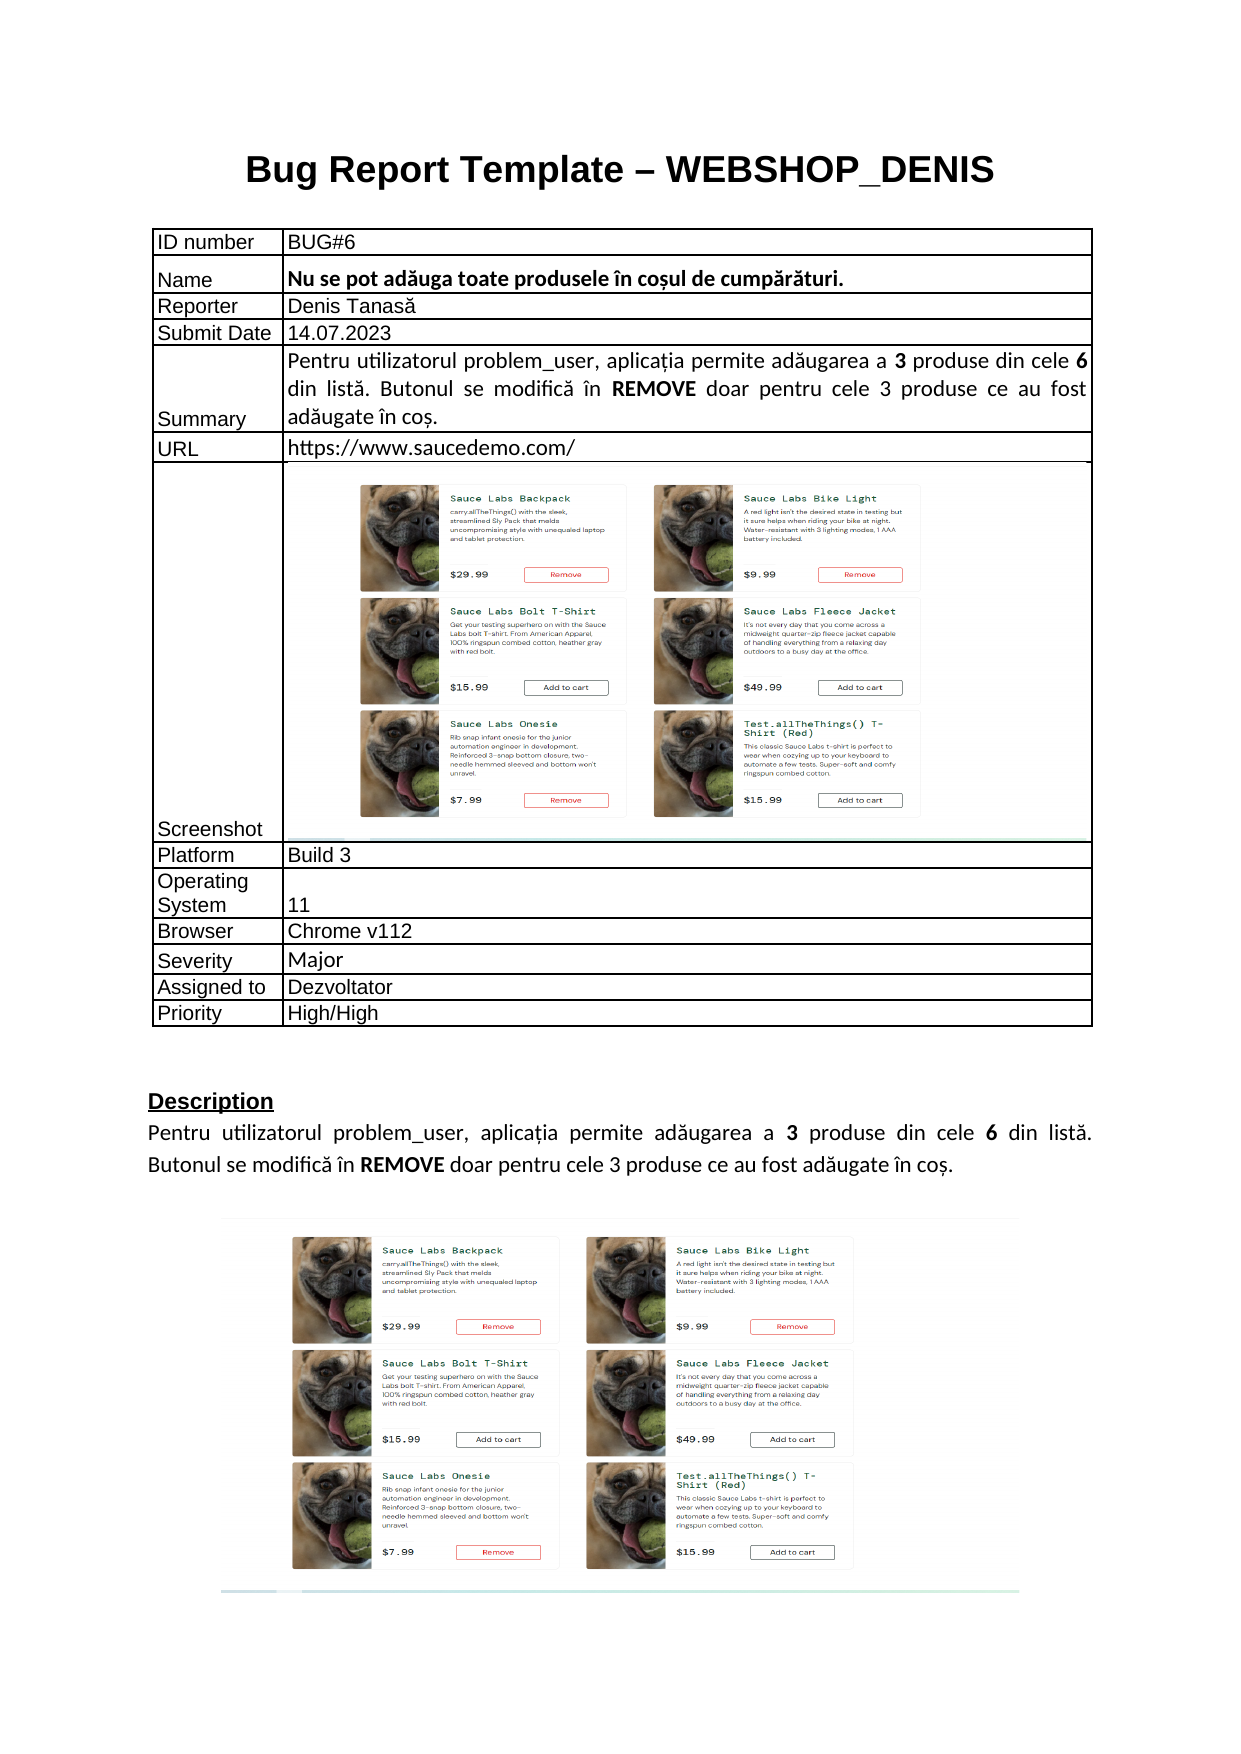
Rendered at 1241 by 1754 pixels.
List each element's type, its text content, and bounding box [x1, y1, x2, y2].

table_cell 14.07.2023 [284, 320, 1091, 344]
table_cell [1087, 463, 1091, 841]
table_cell Chrome v112 [284, 919, 1091, 943]
table_cell Denis Tanasă [284, 294, 1091, 318]
table_cell Name [154, 256, 282, 292]
table_cell Severity [154, 945, 282, 973]
table_cell Screenshot [154, 463, 282, 841]
table_cell Summary [154, 346, 282, 431]
table_cell Platform [154, 843, 282, 867]
table_cell Operating System [154, 869, 282, 917]
table_cell Major [284, 945, 1091, 973]
text Description [148, 1088, 1093, 1114]
table_cell [284, 463, 288, 841]
table_cell Reporter [154, 294, 282, 318]
text Pentru utilizatorul problem_user, aplicația permite adăugarea a 3 produse din cele 6 din listă. Butonul se modifică în REMOVE doar pentru cele 3 produse ce au fost adăugate în coș. [148, 1118, 1093, 1178]
table_cell Pentru utilizatorul problem_user, aplicația permite adăugarea a 3 produse din cele 6 din listă. Butonul se modifică în REMOVE doar pentru cele 3 produse ce au fost adăugate în coș. [284, 346, 1091, 431]
table_cell Priority [154, 1001, 282, 1025]
text Bug Report Template – WEBSHOP_DENIS [148, 148, 1093, 191]
table_header BUG#6 [284, 230, 1091, 253]
table_cell 11 [284, 869, 1091, 917]
table_cell Submit Date [154, 320, 282, 344]
table_cell Browser [154, 919, 282, 943]
picture [221, 1214, 1020, 1593]
table_cell Assigned to [154, 975, 282, 999]
picture [288, 462, 1087, 841]
table_header ID number [154, 230, 282, 253]
table_cell High/High [284, 1001, 1091, 1025]
table_cell Dezvoltator [284, 975, 1091, 999]
table_cell https://www.saucedemo.com/ [284, 433, 1091, 461]
table_cell Nu se pot adăuga toate produsele în coșul de cumpărături. [284, 256, 1091, 292]
table_cell URL [154, 433, 282, 461]
table_cell Build 3 [284, 843, 1091, 867]
